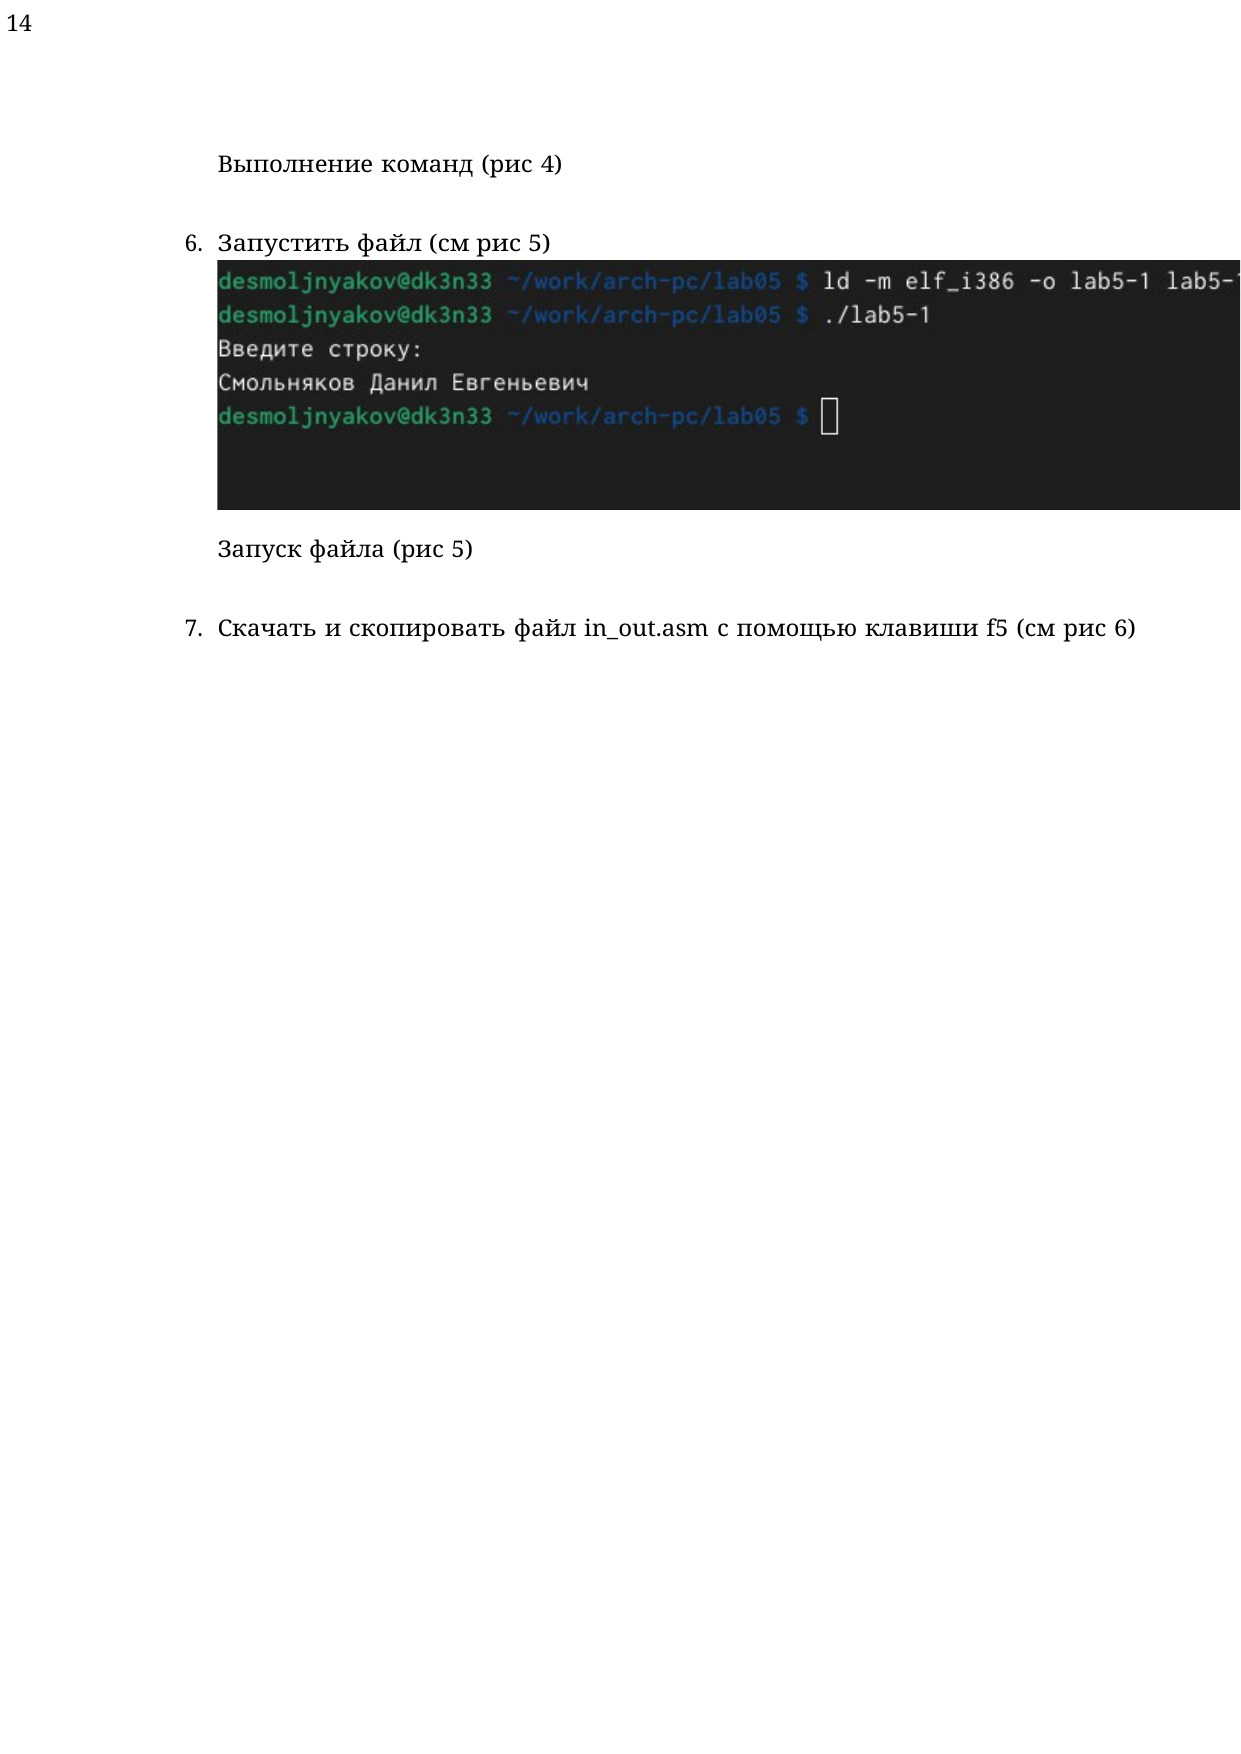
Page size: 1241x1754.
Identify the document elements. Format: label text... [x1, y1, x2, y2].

list Запустить файл (см рис 5) [184, 227, 1240, 258]
list Скачать и скопировать файл in_out.asm с помощью клавиши f5 (см рис 6) [184, 612, 1240, 643]
picture [217, 260, 1241, 510]
text Запуск файла (рис 5) [217, 533, 1240, 564]
text Выполнение команд (рис 4) [217, 148, 1240, 179]
